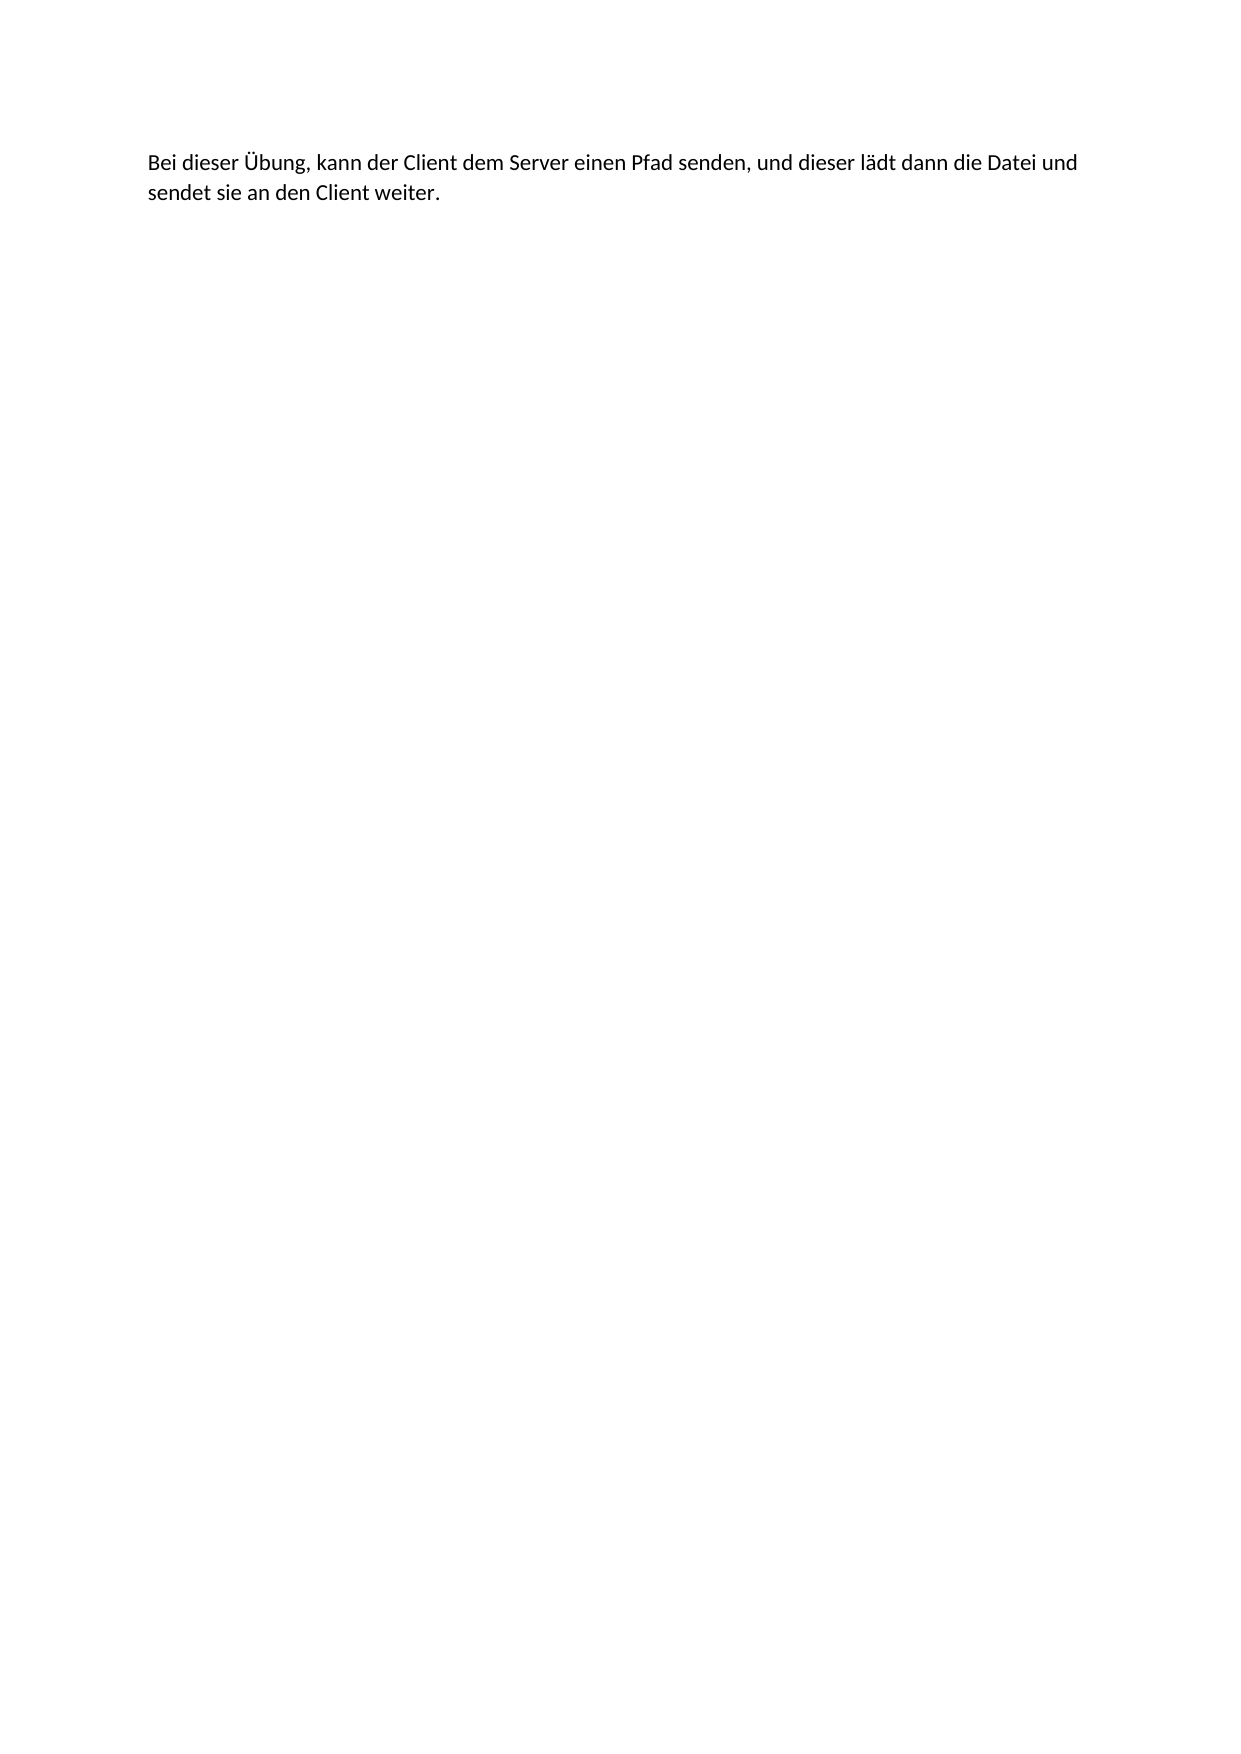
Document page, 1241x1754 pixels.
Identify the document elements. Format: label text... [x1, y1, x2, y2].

text Bei dieser Übung, kann der Client dem Server einen Pfad senden, und dieser lädt dann die Datei und sendet sie an den Client weiter. [148, 148, 1093, 206]
